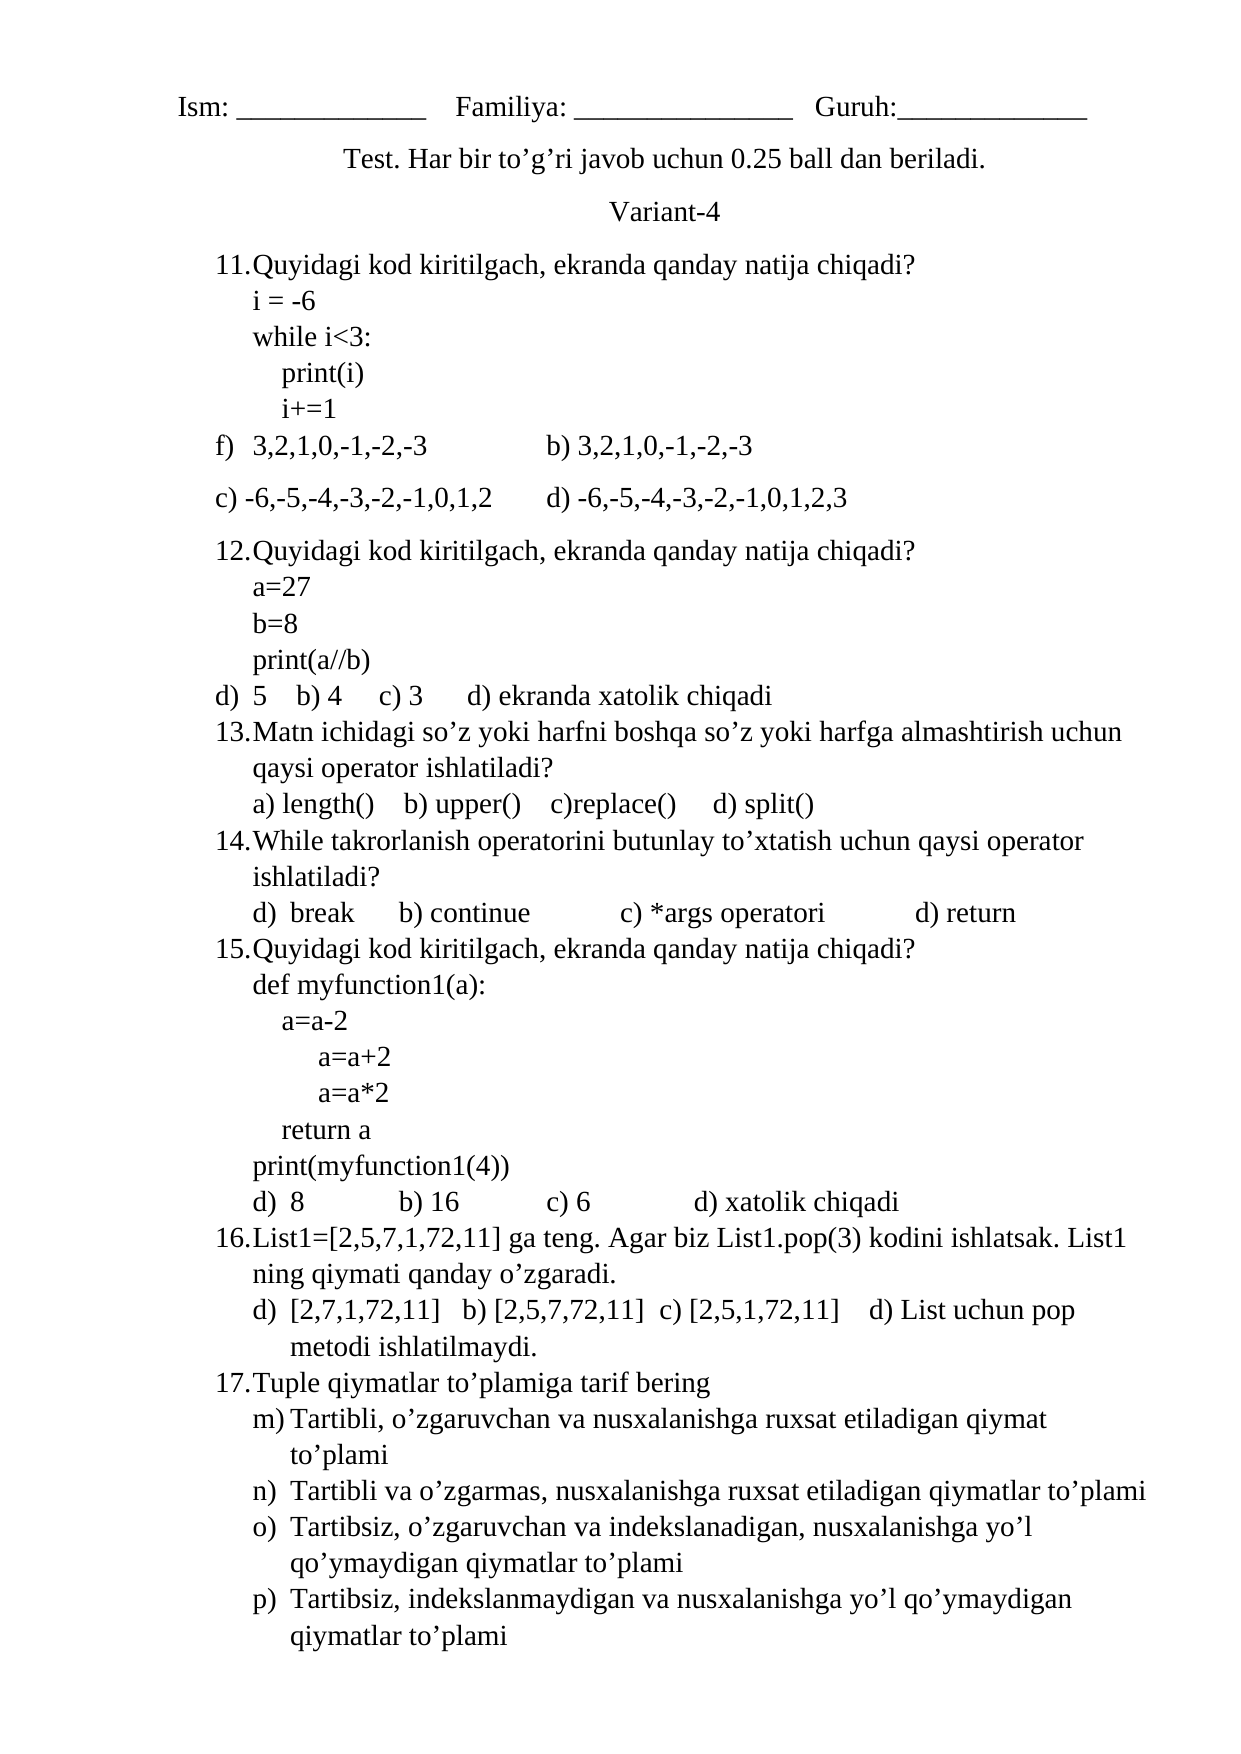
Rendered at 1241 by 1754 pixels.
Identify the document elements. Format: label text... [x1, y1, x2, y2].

list 8 b) 16 c) 6 d) xatolik chiqadi [252, 1184, 1152, 1218]
list List1=[2,5,7,1,72,11] ga teng. Agar biz List1.pop(3) kodini ishlatsak. List1 ning qiymati qanday o’zgaradi. [215, 1220, 1152, 1290]
text Test. Har bir to’g’ri javob uchun 0.25 ball dan beriladi. [177, 141, 1152, 175]
text c) -6,-5,-4,-3,-2,-1,0,1,2 d) -6,-5,-4,-3,-2,-1,0,1,2,3 [215, 481, 1152, 514]
list Tartibli, o’zgaruvchan va nusxalanishga ruxsat etiladigan qiymat to’plami [252, 1401, 1152, 1471]
list return a [252, 1112, 1152, 1145]
list break b) continue c) *args operatori d) return [252, 895, 1152, 928]
text Variant-4 [177, 194, 1152, 228]
list [2,7,1,72,11] b) [2,5,7,72,11] c) [2,5,1,72,11] d) List uchun pop metodi ishlatilmaydi. [252, 1292, 1152, 1362]
list While takrorlanish operatorini butunlay to’xtatish uchun qaysi operator ishlatiladi? [215, 823, 1152, 892]
list def myfunction1(a): [252, 967, 1152, 1001]
list 5 b) 4 c) 3 d) ekranda xatolik chiqadi [215, 678, 1152, 712]
list 3,2,1,0,-1,-2,-3 b) 3,2,1,0,-1,-2,-3 [215, 428, 1152, 461]
list print(i) [252, 356, 1152, 389]
list i+=1 [252, 392, 1152, 425]
list Quyidagi kod kiritilgach, ekranda qanday natija chiqadi? [215, 533, 1152, 567]
list i = -6 [252, 283, 1152, 317]
list b=8 [252, 606, 1152, 639]
list print(myfunction1(4)) [252, 1148, 1152, 1181]
list Tartibsiz, indekslanmaydigan va nusxalanishga yo’l qo’ymaydigan qiymatlar to’plami [252, 1582, 1152, 1651]
list a=a*2 [252, 1076, 1152, 1109]
list a=a+2 [252, 1039, 1152, 1073]
list Quyidagi kod kiritilgach, ekranda qanday natija chiqadi? [215, 247, 1152, 281]
list Tuple qiymatlar to’plamiga tarif bering [215, 1365, 1152, 1398]
list a=a-2 [252, 1003, 1152, 1037]
list Tartibsiz, o’zgaruvchan va indekslanadigan, nusxalanishga yo’l qo’ymaydigan qiymatlar to’plami [252, 1509, 1152, 1579]
list while i<3: [252, 319, 1152, 353]
list a=27 [252, 569, 1152, 603]
list Quyidagi kod kiritilgach, ekranda qanday natija chiqadi? [215, 931, 1152, 964]
list Tartibli va o’zgarmas, nusxalanishga ruxsat etiladigan qiymatlar to’plami [252, 1473, 1152, 1507]
text Ism: _____________ Familiya: _______________ Guruh:_____________ [177, 89, 1152, 122]
list print(a//b) [252, 642, 1152, 675]
list Matn ichidagi so’z yoki harfni boshqa so’z yoki harfga almashtirish uchun qaysi operator ishlatiladi? a) length() b) upper() c)replace() d) split() [215, 714, 1152, 820]
